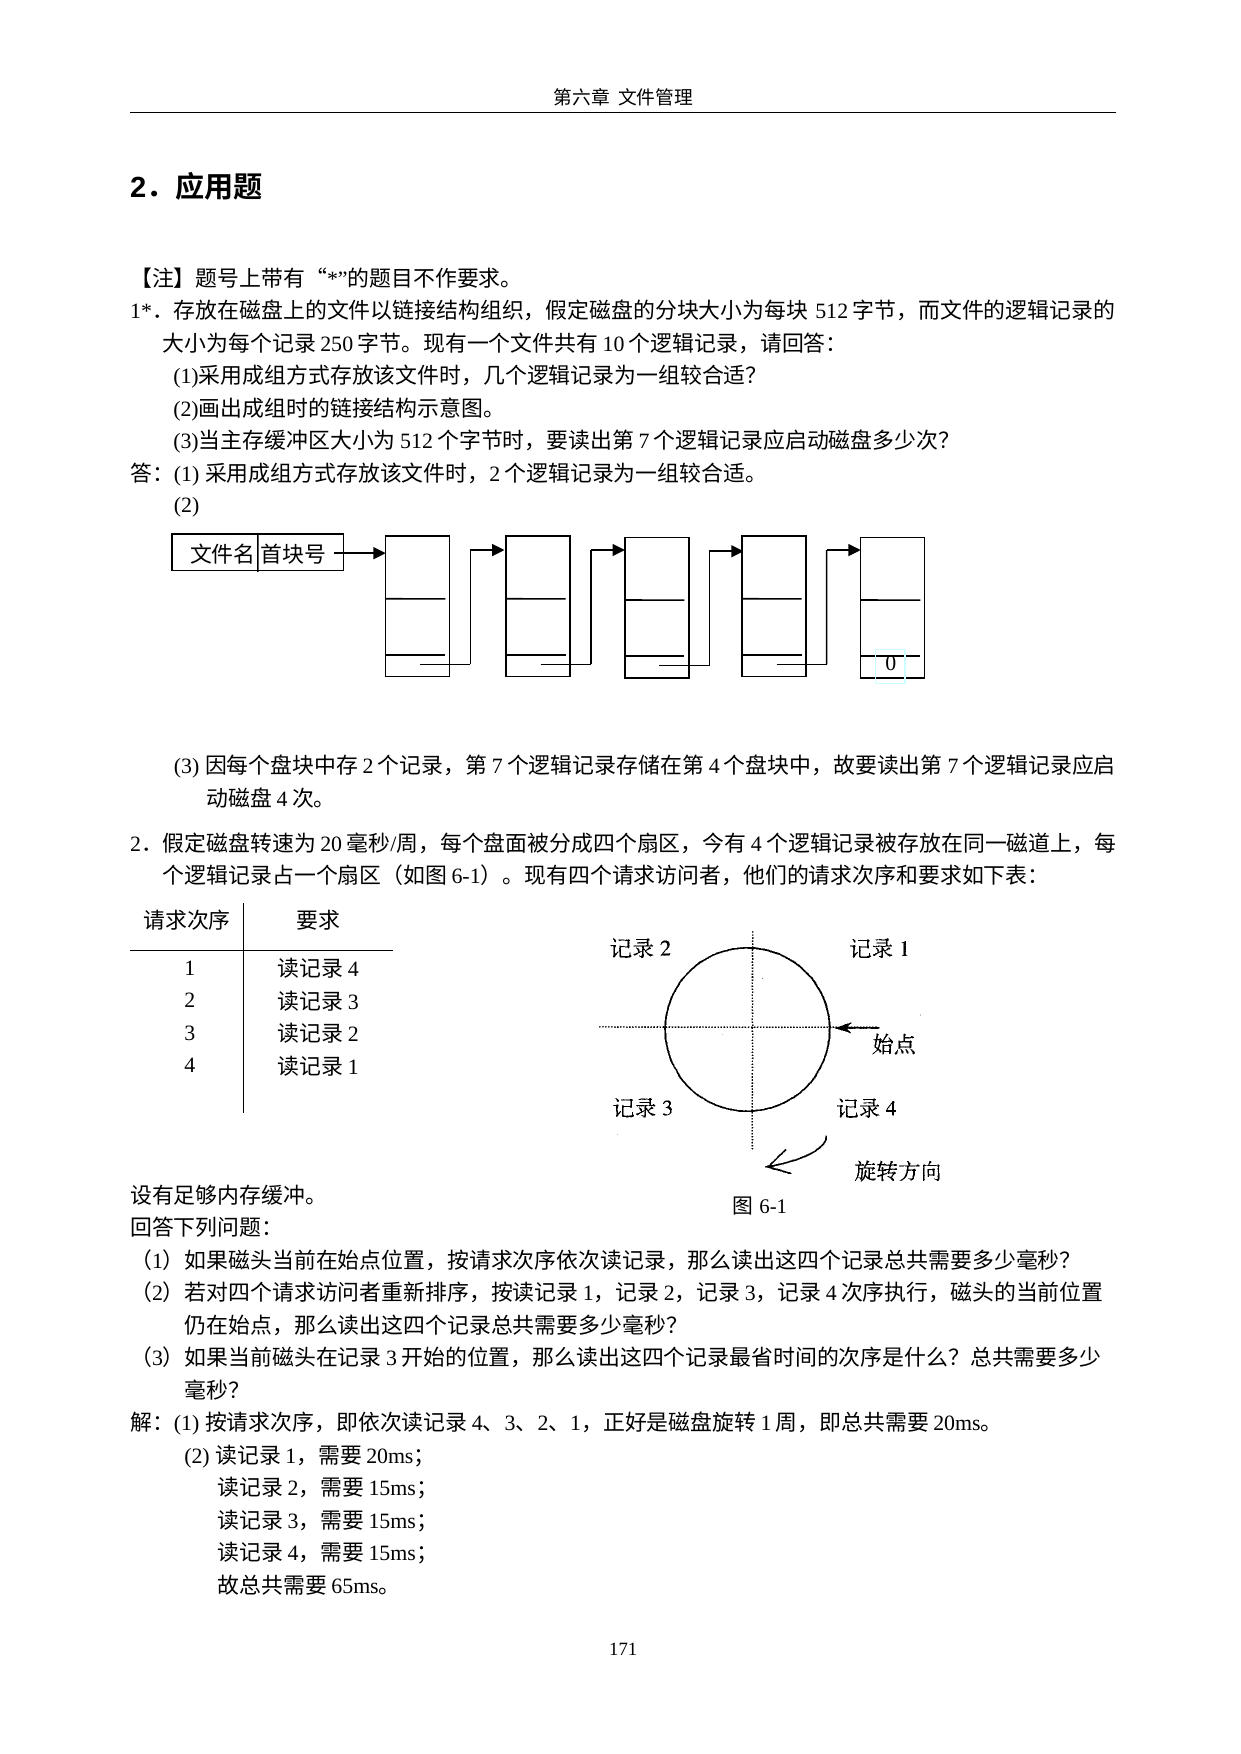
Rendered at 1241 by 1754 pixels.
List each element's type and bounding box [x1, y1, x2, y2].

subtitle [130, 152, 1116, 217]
picture [598, 927, 944, 1217]
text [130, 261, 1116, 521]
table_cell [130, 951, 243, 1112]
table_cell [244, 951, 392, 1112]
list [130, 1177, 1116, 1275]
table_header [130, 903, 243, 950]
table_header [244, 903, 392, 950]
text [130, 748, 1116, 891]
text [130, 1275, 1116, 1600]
